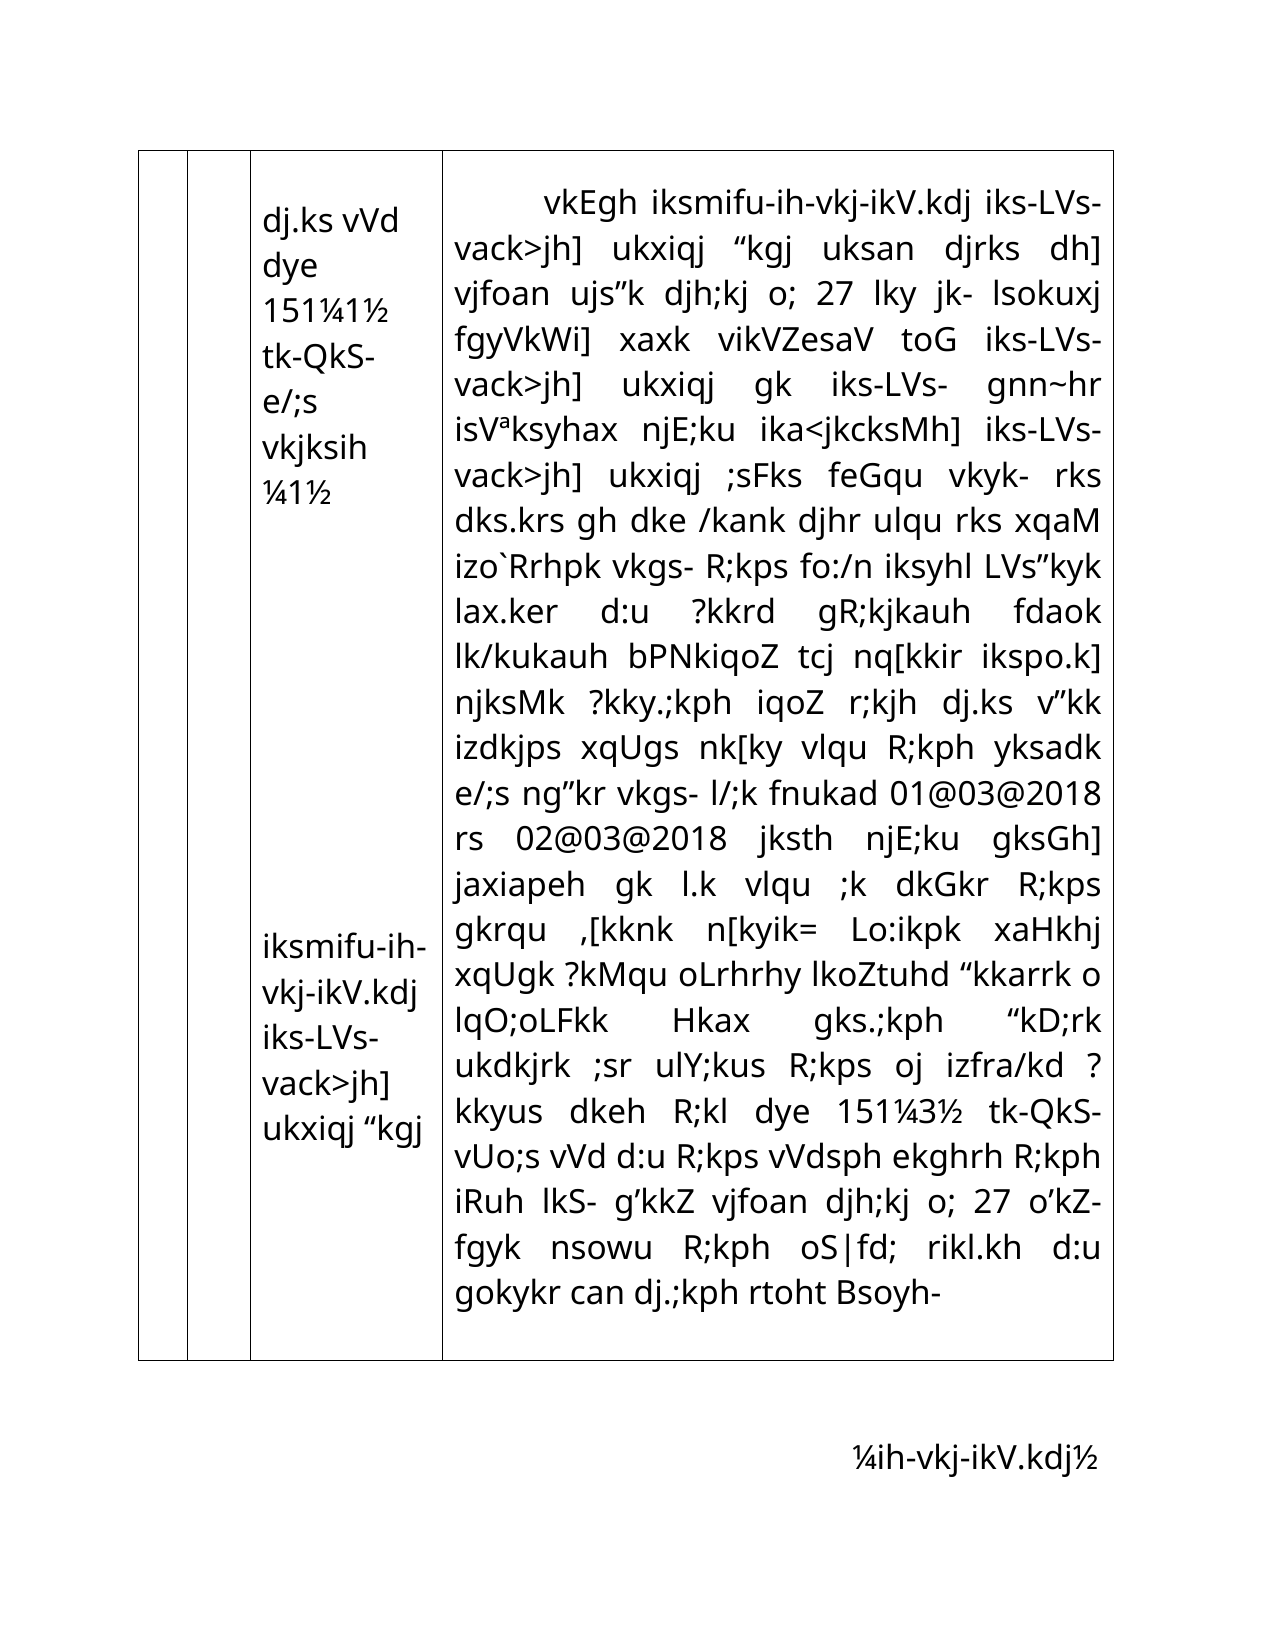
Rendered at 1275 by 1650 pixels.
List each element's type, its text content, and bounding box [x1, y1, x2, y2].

table_cell vkEgh iksmifu-ih-vkj-ikV.kdj iks-LVs-vack>jh] ukxiqj “kgj uksan djrks dh] vjfoan ujs”k djh;kj o; 27 lky jk- lsokuxj fgyVkWi] xaxk vikVZesaV toG iks-LVs-vack>jh] ukxiqj gk iks-LVs- gnn~hr isVªksyhax njE;ku ika<jkcksMh] iks-LVs-vack>jh] ukxiqj ;sFks feGqu vkyk- rks dks.krs gh dke /kank djhr ulqu rks xqaM izo`Rrhpk vkgs- R;kps fo:/n iksyhl LVs”kyk lax.ker d:u ?kkrd gR;kjkauh fdaok lk/kukauh bPNkiqoZ tcj nq[kkir ikspo.k] njksMk ?kky.;kph iqoZ r;kjh dj.ks v”kk izdkjps xqUgs nk[ky vlqu R;kph yksadk e/;s ng”kr vkgs- l/;k fnukad 01@03@2018 rs 02@03@2018 jksth njE;ku gksGh] jaxiapeh gk l.k vlqu ;k dkGkr R;kps gkrqu ,[kknk n[kyik= Lo:ikpk xaHkhj xqUgk ?kMqu oLrhrhy lkoZtuhd “kkarrk o lqO;oLFkk Hkax gks.;kph “kD;rk ukdkjrk ;sr ulY;kus R;kps oj izfra/kd ?kkyus dkeh R;kl dye 151¼3½ tk-QkS- vUo;s vVd d:u R;kps vVdsph ekghrh R;kph iRuh lkS- g’kkZ vjfoan djh;kj o; 27 o’kZ- fgyk nsowu R;kph oS|fd; rikl.kh d:u gokykr can dj.;kph rtoht Bsoyh- [443, 151, 1113, 1360]
table_cell [188, 151, 250, 1360]
table_cell [139, 151, 187, 1360]
text ¼ih-vkj-ikV.kdj½ [825, 1434, 1125, 1479]
table_cell dj.ks vVd dye 151¼1½ tk-QkS- e/;s vkjksih ¼1½ iksmifu-ih-vkj-ikV.kdj iks-LVs-vack>jh] ukxiqj “kgj [251, 151, 442, 1360]
